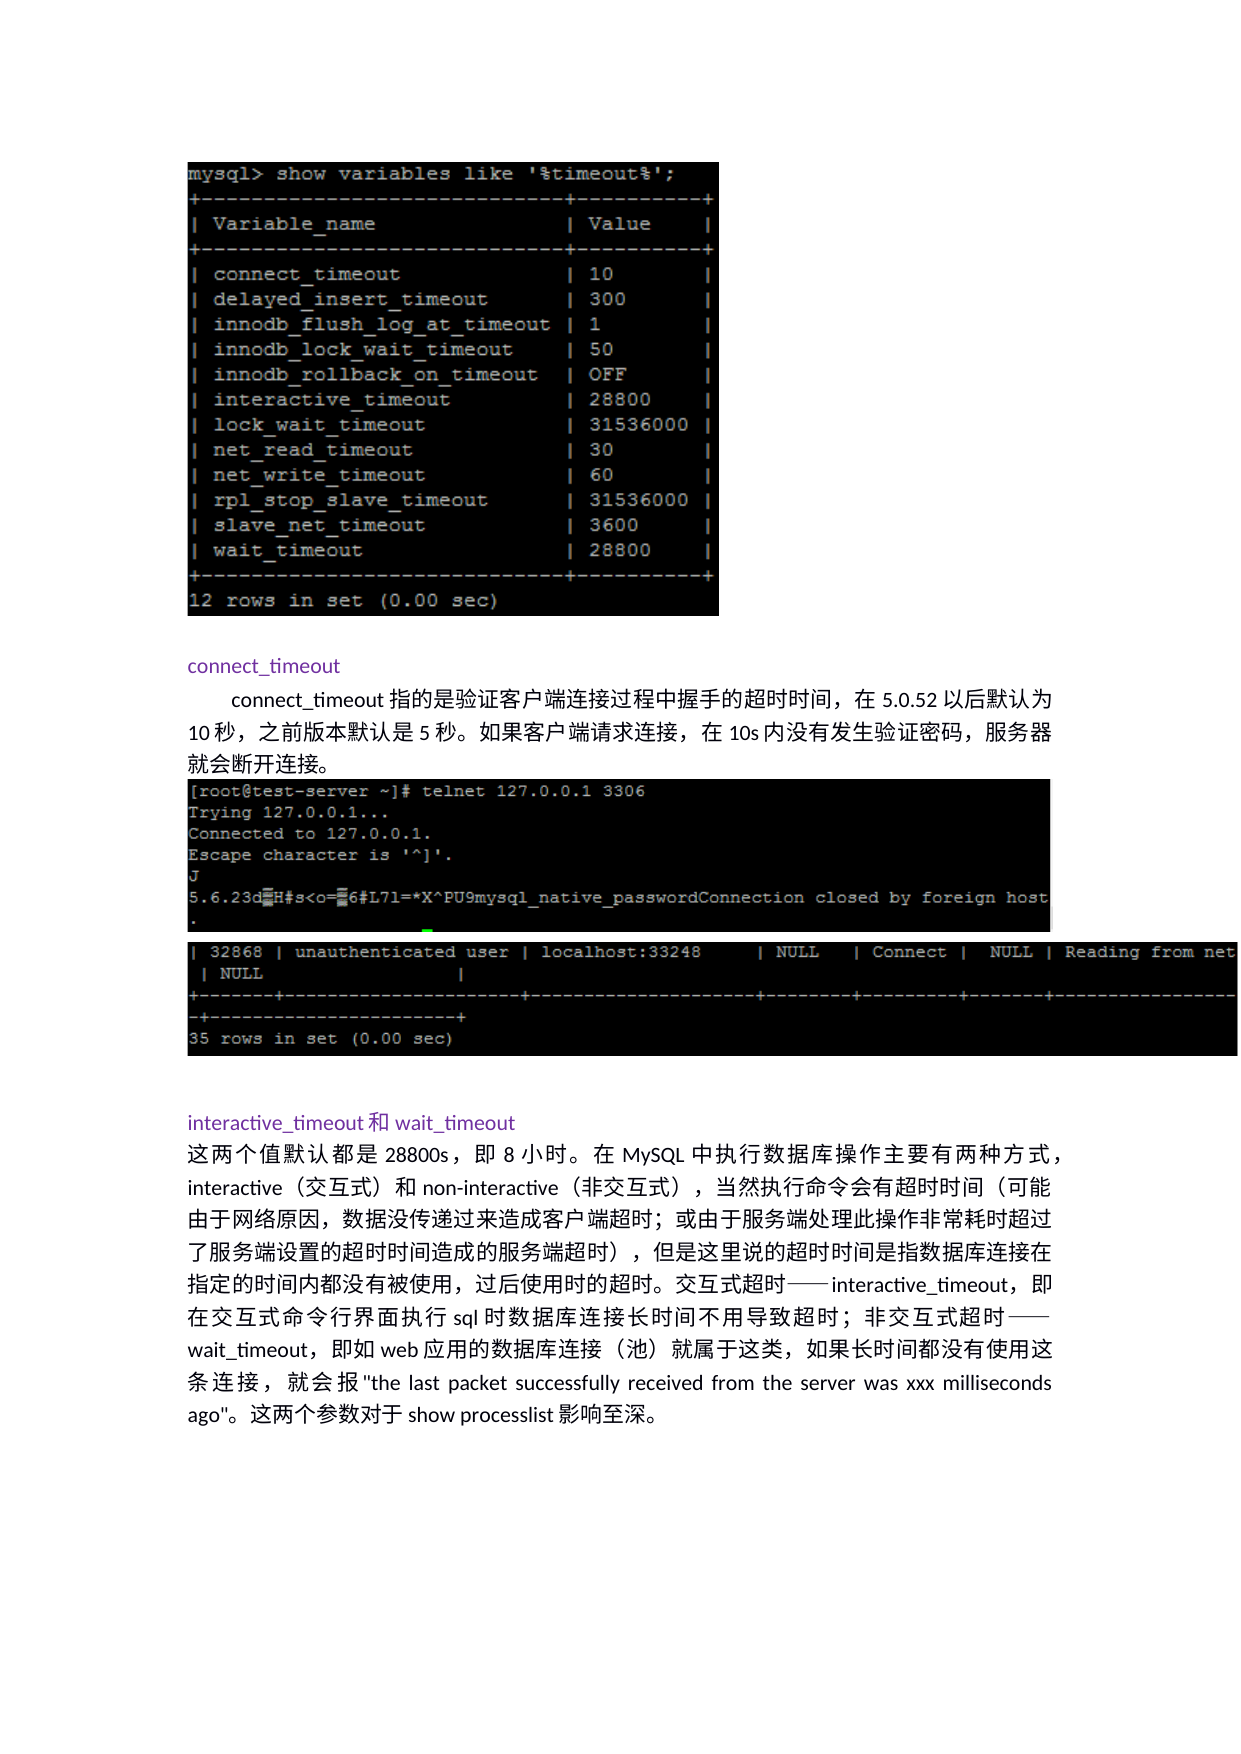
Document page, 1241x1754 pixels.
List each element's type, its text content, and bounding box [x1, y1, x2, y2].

list interactive_timeout和wait_timeout [187, 1104, 1053, 1137]
text connect_timeout指的是验证客户端连接过程中握手的超时时间，在5.0.52以后默认为10秒，之前版本默认是5秒。如果客户端请求连接，在10s内没有发生验证密码，服务器就会断开连接。 [187, 682, 1053, 779]
picture [187, 162, 719, 616]
text 这两个值默认都是28800s，即8小时。在MySQL中执行数据库操作主要有两种方式，interactive（交互式）和non-interactive（非交互式），当然执行命令会有超时时间（可能由于网络原因，数据没传递过来造成客户端超时；或由于服务端处理此操作非常耗时超过了服务端设置的超时时间造成的服务端超时），但是这里说的超时时间是指数据库连接在指定的时间内都没有被使用，过后使用时的超时。交互式超时——interactive_timeout，即在交互式命令行界面执行sql时数据库连接长时间不用导致超时；非交互式超时——wait_timeout，即如web应用的数据库连接（池）就属于这类，如果长时间都没有使用这条连接，就会报"the last packet successfully received from the server was xxx milliseconds ago"。这两个参数对于show processlist影响至深。 [187, 1137, 1053, 1429]
picture [187, 942, 1239, 1056]
picture [187, 779, 1053, 932]
list connect_timeout [187, 649, 1053, 682]
